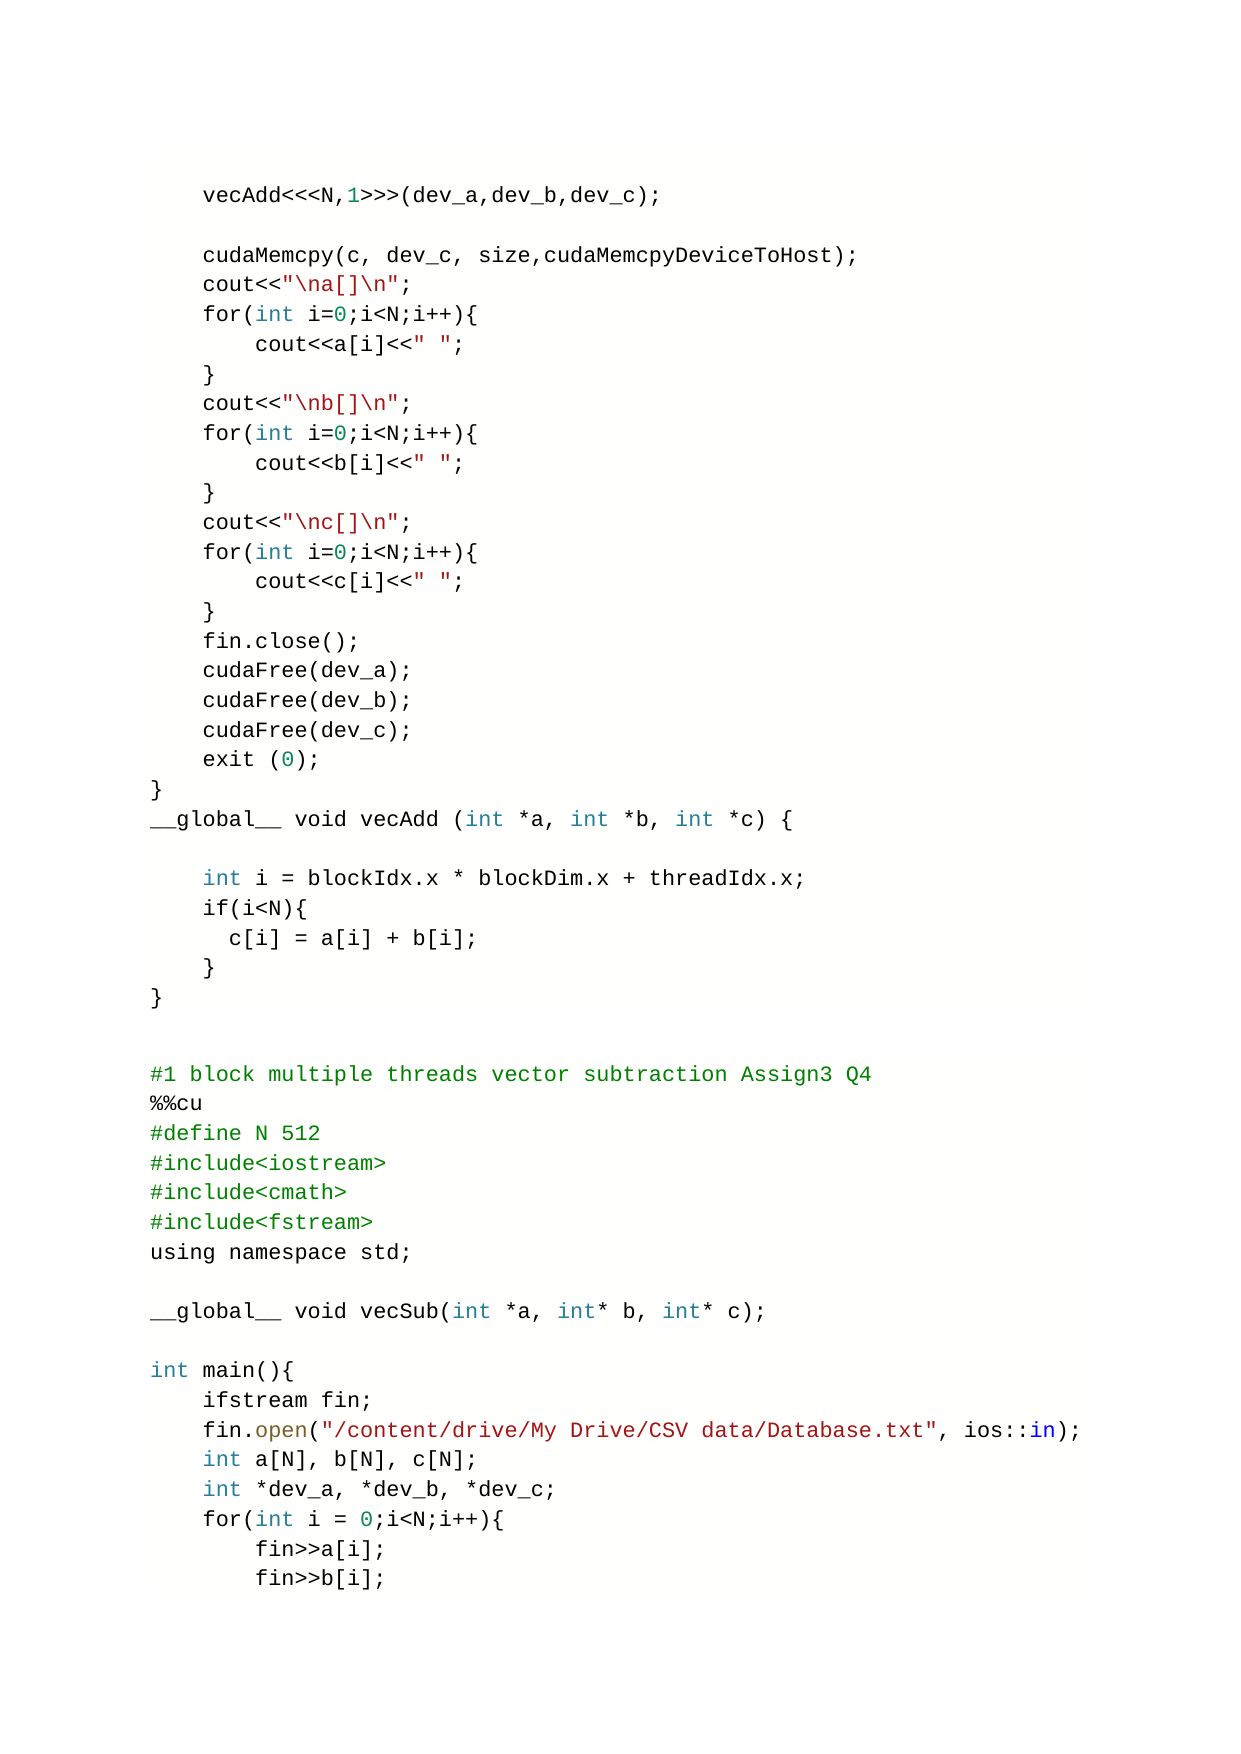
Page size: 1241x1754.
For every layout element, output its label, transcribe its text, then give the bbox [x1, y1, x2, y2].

text fin.close(); [150, 625, 1090, 655]
text c[i] = a[i] + b[i]; [150, 922, 1090, 952]
text if(i<N){ [150, 892, 1090, 922]
text } [150, 952, 1090, 981]
text cout<<"\nb[]\n"; [150, 387, 1090, 417]
text cout<<"\nc[]\n"; [150, 506, 1090, 536]
text cout<<a[i]<<" "; [150, 328, 1090, 358]
text fin>>a[i]; [150, 1533, 1090, 1562]
text } [150, 981, 1090, 1011]
text #include<cmath> [150, 1177, 1090, 1206]
text int a[N], b[N], c[N]; [150, 1444, 1090, 1473]
text fin.open("/content/drive/My Drive/CSV data/Database.txt", ios::in); [150, 1414, 1090, 1444]
text cout<<"\na[]\n"; [150, 269, 1090, 298]
text cout<<b[i]<<" "; [150, 447, 1090, 477]
text __global__ void vecAdd (int *a, int *b, int *c) { [150, 803, 1090, 833]
text for(int i=0;i<N;i++){ [150, 417, 1090, 447]
text cudaFree(dev_c); [150, 714, 1090, 744]
text int *dev_a, *dev_b, *dev_c; [150, 1473, 1090, 1503]
text int main(){ [150, 1355, 1090, 1384]
text cout<<c[i]<<" "; [150, 566, 1090, 595]
text using namespace std; [150, 1236, 1090, 1266]
text } [150, 595, 1090, 625]
text cudaFree(dev_a); [150, 655, 1090, 684]
text int i = blockIdx.x * blockDim.x + threadIdx.x; [150, 862, 1090, 892]
text } [150, 358, 1090, 387]
text ifstream fin; [150, 1384, 1090, 1414]
text exit (0); [150, 744, 1090, 773]
text #include<iostream> [150, 1147, 1090, 1177]
text fin>>b[i]; [150, 1562, 1090, 1592]
text #1 block multiple threads vector subtraction Assign3 Q4 [150, 1058, 1090, 1087]
text for(int i=0;i<N;i++){ [150, 298, 1090, 328]
text cudaMemcpy(c, dev_c, size,cudaMemcpyDeviceToHost); [150, 239, 1090, 269]
text __global__ void vecSub(int *a, int* b, int* c); [150, 1295, 1090, 1325]
text %%cu [150, 1087, 1090, 1117]
text vecAdd<<<N,1>>>(dev_a,dev_b,dev_c); [150, 180, 1090, 209]
text } [150, 773, 1090, 803]
text #define N 512 [150, 1117, 1090, 1147]
text for(int i=0;i<N;i++){ [150, 536, 1090, 566]
text } [150, 477, 1090, 506]
text #include<fstream> [150, 1206, 1090, 1236]
text cudaFree(dev_b); [150, 684, 1090, 714]
text for(int i = 0;i<N;i++){ [150, 1503, 1090, 1533]
